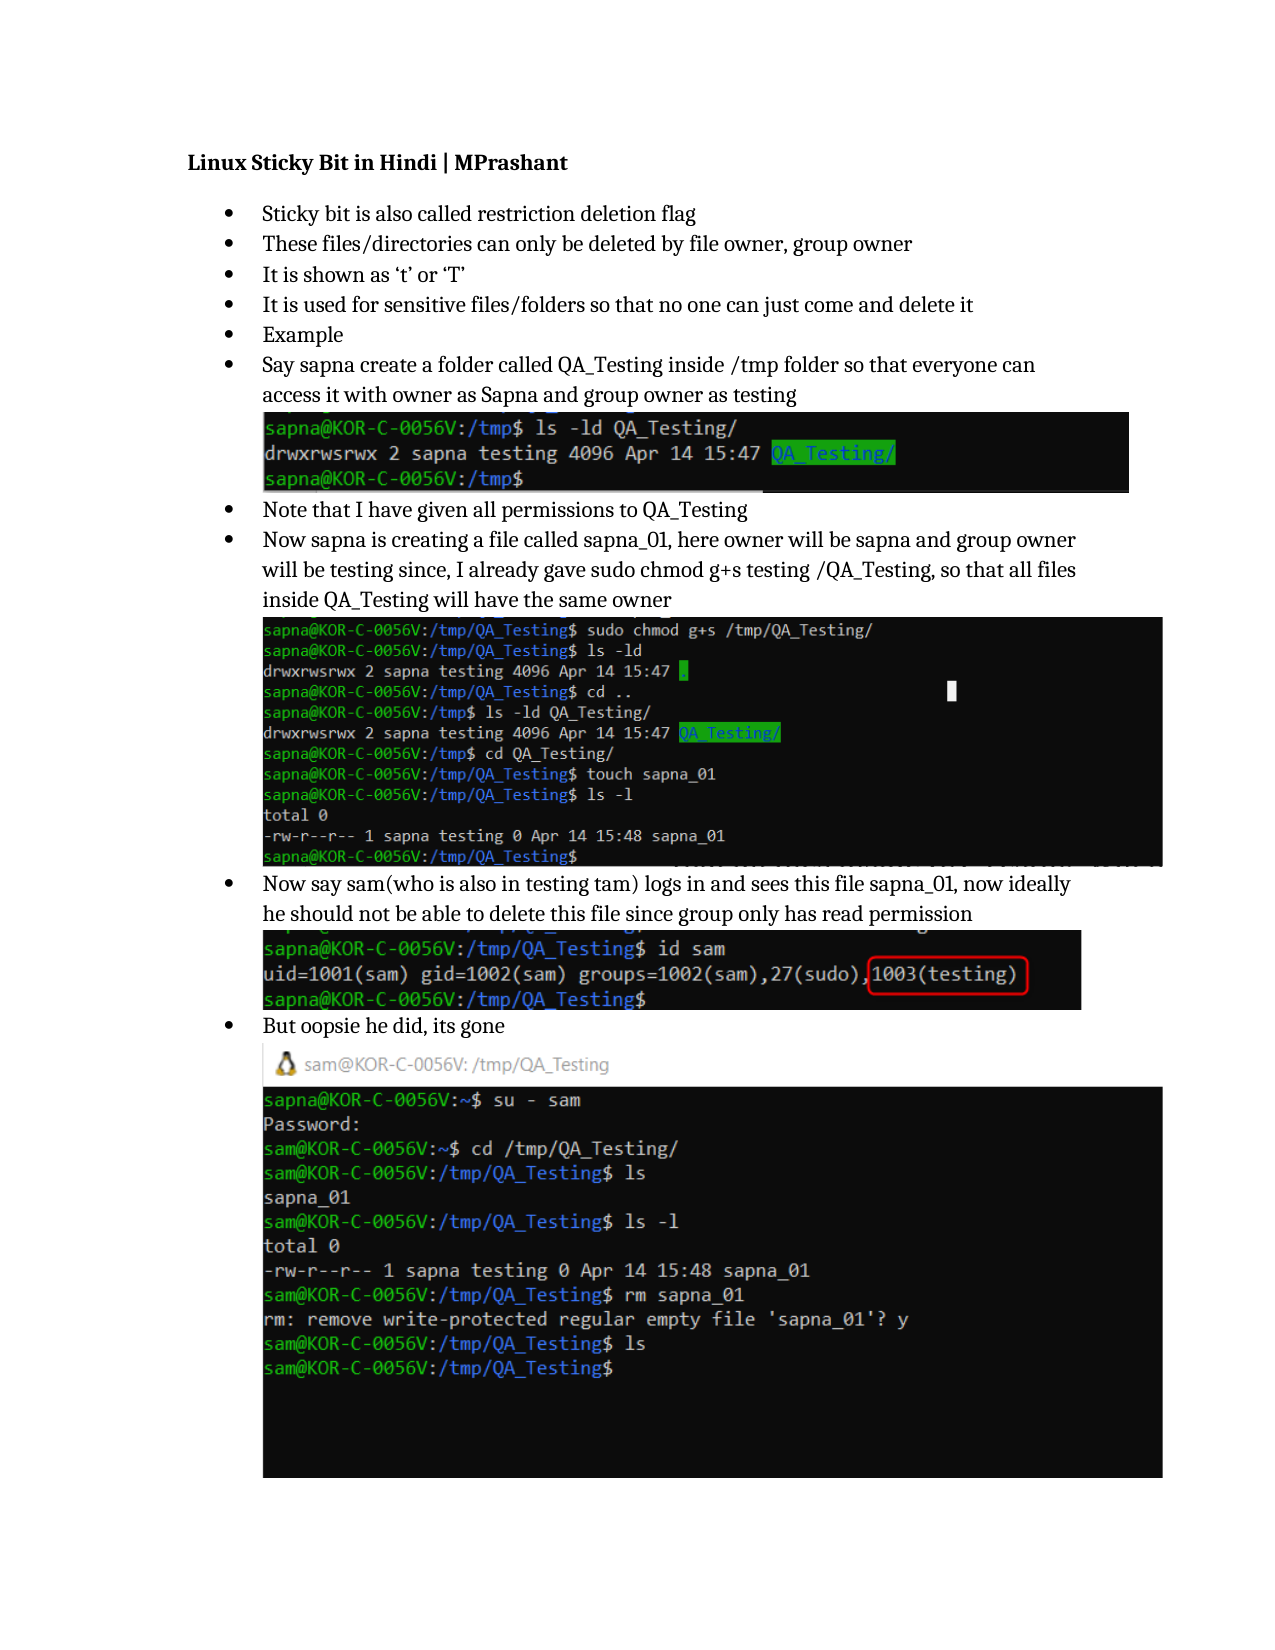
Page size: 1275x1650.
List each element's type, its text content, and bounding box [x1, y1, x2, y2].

list Now sapna is creating a file called sapna_01, here owner will be sapna and group owner will be testing since, I already gave sudo chmod g+s testing /QA_Testing, so that all files inside QA_Testing will have the same owner [225, 527, 1087, 613]
picture [262, 1043, 1163, 1478]
text Linux Sticky Bit in Hindi | MPrashant [187, 150, 1087, 176]
list It is shown as ‘t’ or ‘T’ [225, 261, 1087, 288]
list Sticky bit is also called restriction deletion flag [225, 201, 1087, 227]
list It is used for sensitive files/folders so that no one can just come and delete it [225, 292, 1087, 318]
list Note that I have given all permissions to QA_Testing [225, 496, 1087, 523]
list These files/directories can only be deleted by file owner, group owner [225, 231, 1087, 258]
list Example [225, 322, 1087, 348]
list Say sapna create a folder called QA_Testing inside /tmp folder so that everyone can access it with owner as Sapna and group owner as testing [225, 352, 1087, 409]
list Now say sam(who is also in testing tam) logs in and sees this file sapna_01, now ideally he should not be able to delete this file since group only has read permission [225, 870, 1087, 927]
picture [262, 930, 1082, 1010]
list But oopsie he did, its gone [225, 1013, 1087, 1040]
picture [262, 412, 1129, 493]
picture [262, 617, 1163, 867]
